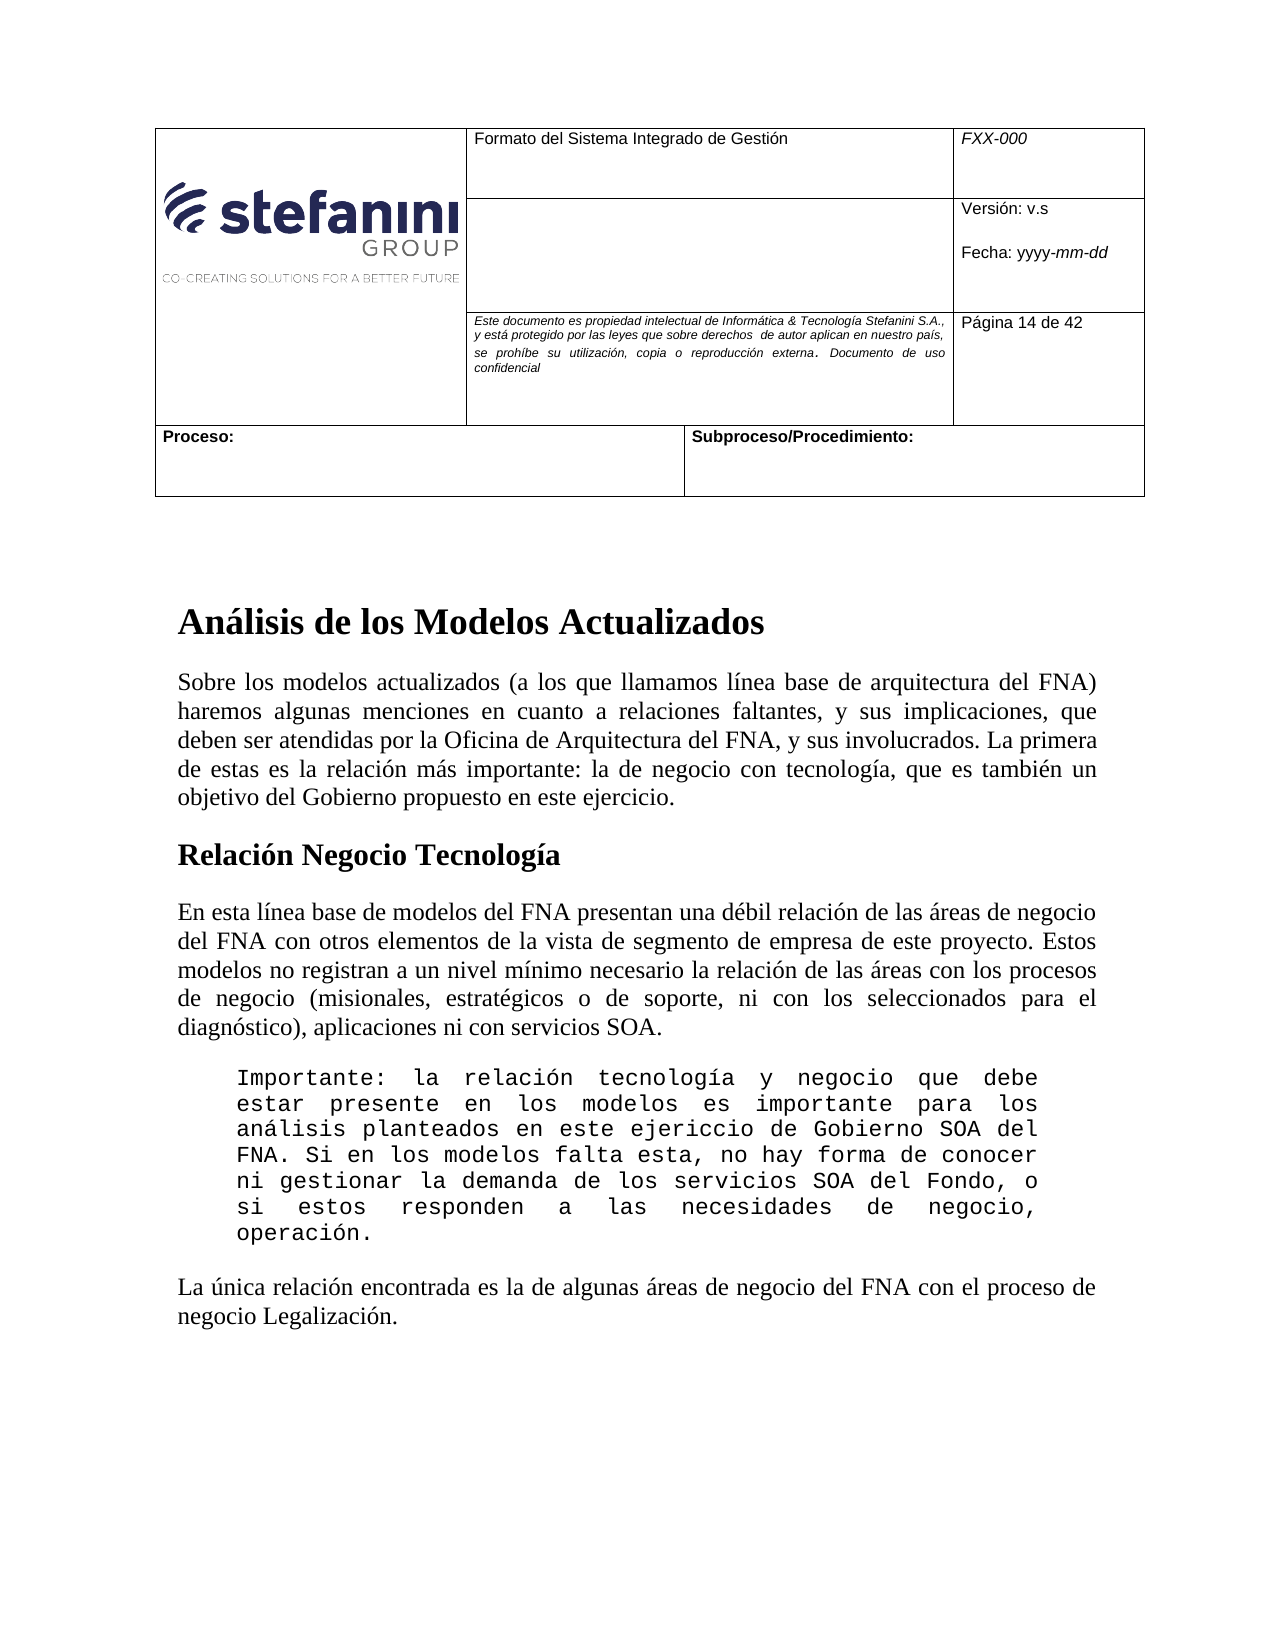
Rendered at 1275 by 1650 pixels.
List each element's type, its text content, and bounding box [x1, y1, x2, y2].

subtitle Análisis de los Modelos Actualizados [177, 599, 1098, 642]
text Importante: la relación tecnología y negocio que debe estar presente en los modelos es importante para los análisis planteados en este ejericcio de Gobierno SOA del FNA. Si en los modelos falta esta, no hay forma de conocer ni gestionar la demanda de los servicios SOA del Fondo, o si estos responden a las necesidades de negocio, operación. [236, 1066, 1039, 1247]
text La única relación encontrada es la de algunas áreas de negocio del FNA con el proceso de negocio Legalización. [177, 1272, 1098, 1330]
text Sobre los modelos actualizados (a los que llamamos línea base de arquitectura del FNA) haremos algunas menciones en cuanto a relaciones faltantes, y sus implicaciones, que deben ser atendidas por la Oficina de Arquitectura del FNA, y sus involucrados. La primera de estas es la relación más importante: la de negocio con tecnología, que es también un objetivo del Gobierno propuesto en este ejercicio. [177, 667, 1098, 811]
picture [162, 182, 460, 286]
subtitle Relación Negocio Tecnología [177, 836, 1098, 872]
text En esta línea base de modelos del FNA presentan una débil relación de las áreas de negocio del FNA con otros elementos de la vista de segmento de empresa de este proyecto. Estos modelos no registran a un nivel mínimo necesario la relación de las áreas con los procesos de negocio (misionales, estratégicos o de soporte, ni con los seleccionados para el diagnóstico), aplicaciones ni con servicios SOA. [177, 897, 1098, 1041]
